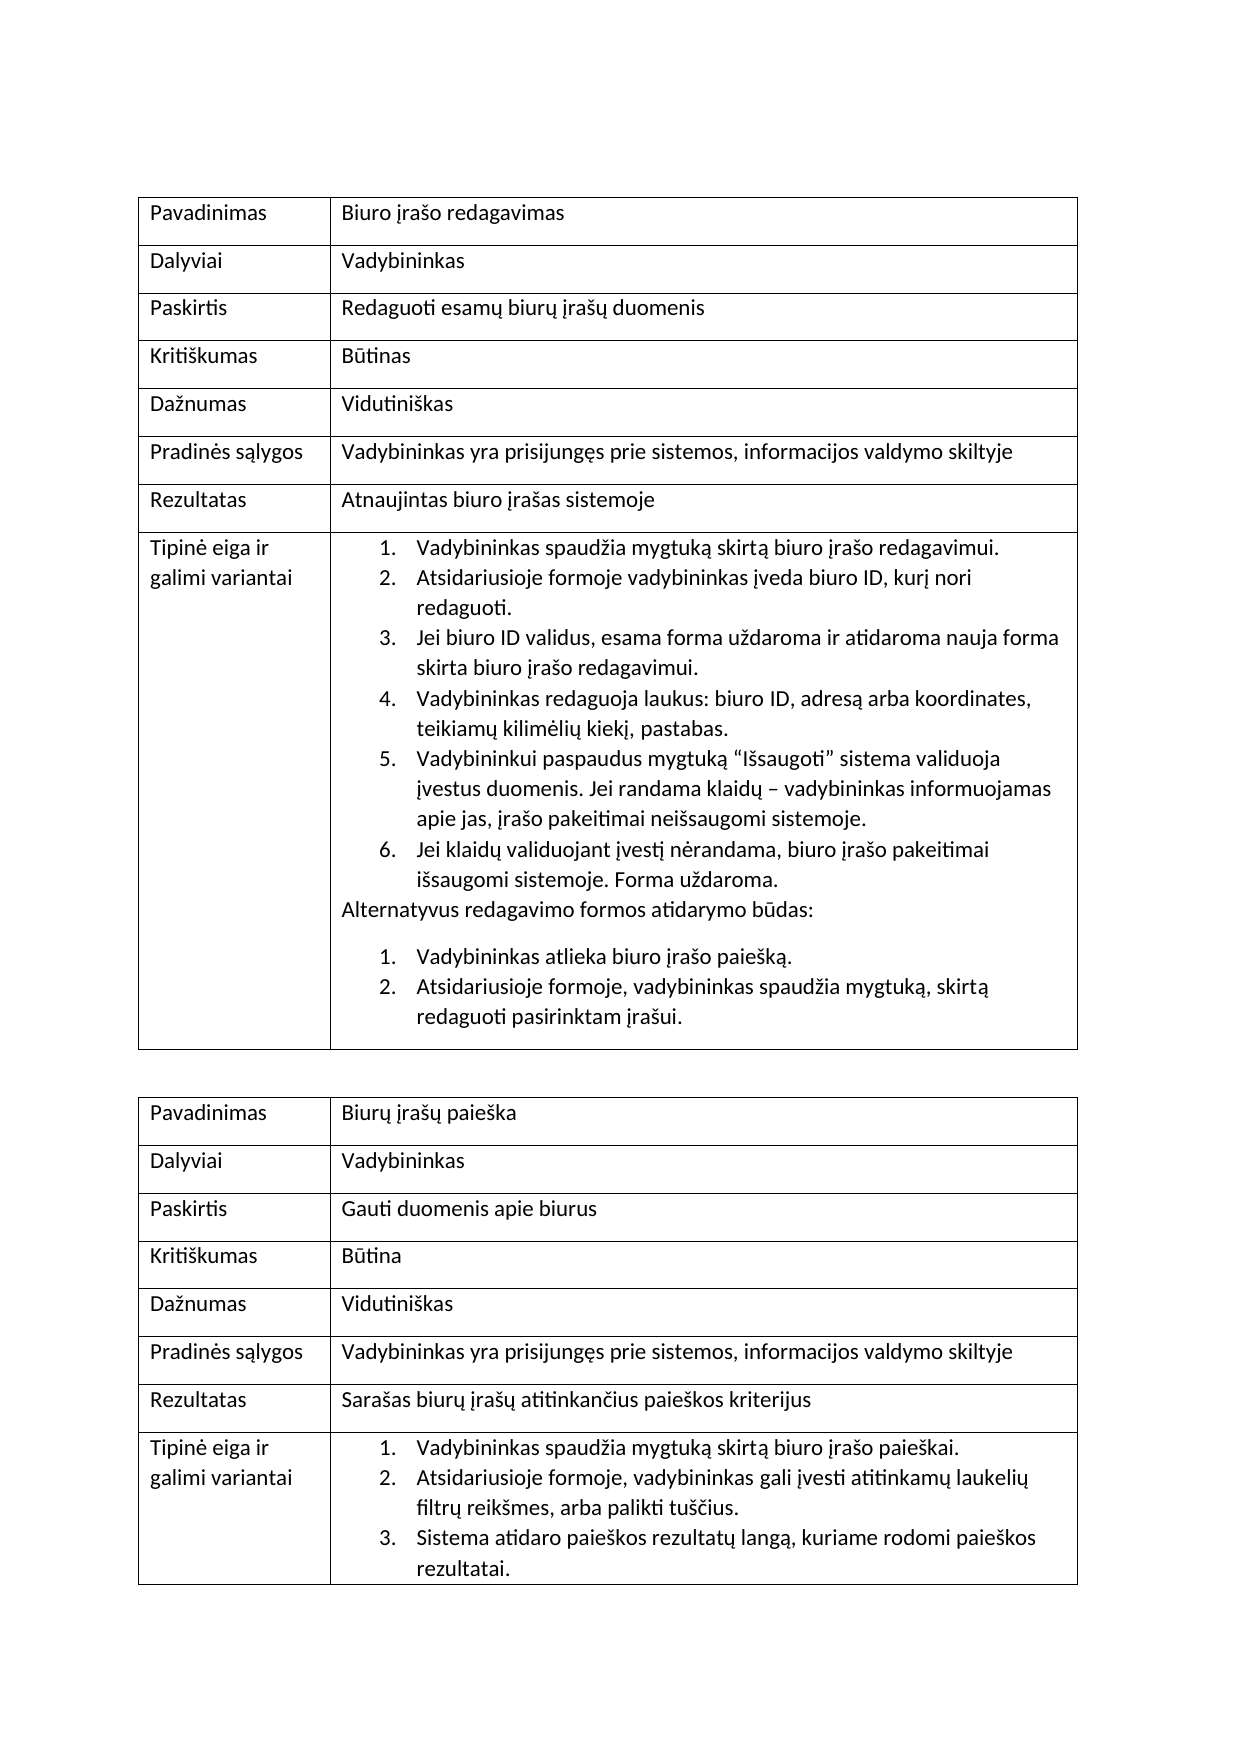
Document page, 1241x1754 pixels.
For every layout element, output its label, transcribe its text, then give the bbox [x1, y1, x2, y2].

table_cell Gauti duomenis apie biurus [331, 1194, 1077, 1241]
table_cell Vadybininkas [331, 1146, 1077, 1193]
table_cell Vadybininkas spaudžia mygtuką skirtą biuro įrašo redagavimui. Atsidariusioje formoje vadybininkas įveda biuro ID, kurį nori redaguoti. Jei biuro ID validus, esama forma uždaroma ir atidaroma nauja forma skirta biuro įrašo redagavimui. Vadybininkas redaguoja laukus: biuro ID, adresą arba koordinates, teikiamų kilimėlių kiekį, pastabas. Vadybininkui paspaudus mygtuką “Išsaugoti” sistema validuoja įvestus duomenis. Jei randama klaidų – vadybininkas informuojamas apie jas, įrašo pakeitimai neišsaugomi sistemoje. Jei klaidų validuojant įvestį nėrandama, biuro įrašo pakeitimai išsaugomi sistemoje. Forma uždaroma. Alternatyvus redagavimo formos atidarymo būdas: Vadybininkas atlieka biuro įrašo paiešką. Atsidariusioje formoje, vadybininkas spaudžia mygtuką, skirtą redaguoti pasirinktam įrašui. [331, 533, 1077, 1049]
table_cell Sarašas biurų įrašų atitinkančius paieškos kriterijus [331, 1385, 1077, 1432]
table_cell Pradinės sąlygos [139, 1337, 330, 1384]
table_cell Pradinės sąlygos [139, 437, 330, 484]
table_cell Vidutiniškas [331, 1289, 1077, 1336]
table_header Biuro įrašo redagavimas [331, 198, 1077, 245]
table_cell Vadybininkas yra prisijungęs prie sistemos, informacijos valdymo skiltyje [331, 1337, 1077, 1384]
table_cell Vadybininkas yra prisijungęs prie sistemos, informacijos valdymo skiltyje [331, 437, 1077, 484]
table_cell Kritiškumas [139, 1242, 330, 1288]
table_cell Dalyviai [139, 246, 330, 292]
table_cell Paskirtis [139, 1194, 330, 1241]
table_cell Dažnumas [139, 389, 330, 436]
table_cell Vadybininkas [331, 246, 1077, 292]
table_cell Būtinas [331, 341, 1077, 388]
table_header Biurų įrašų paieška [331, 1098, 1077, 1145]
table_cell Redaguoti esamų biurų įrašų duomenis [331, 294, 1077, 340]
table_cell Paskirtis [139, 294, 330, 340]
table_header Pavadinimas [139, 198, 330, 245]
table_cell Dažnumas [139, 1289, 330, 1336]
table_cell Būtina [331, 1242, 1077, 1288]
table_cell Vadybininkas spaudžia mygtuką skirtą biuro įrašo paieškai. Atsidariusioje formoje, vadybininkas gali įvesti atitinkamų laukelių filtrų reikšmes, arba palikti tuščius. Sistema atidaro paieškos rezultatų langą, kuriame rodomi paieškos rezultatai. [331, 1433, 1077, 1584]
table_cell Rezultatas [139, 485, 330, 532]
table_cell Dalyviai [139, 1146, 330, 1193]
table_cell Atnaujintas biuro įrašas sistemoje [331, 485, 1077, 532]
table_cell Rezultatas [139, 1385, 330, 1432]
table_header Pavadinimas [139, 1098, 330, 1145]
table_cell Tipinė eiga ir galimi variantai [139, 1433, 330, 1584]
table_cell Vidutiniškas [331, 389, 1077, 436]
table_cell Kritiškumas [139, 341, 330, 388]
table_cell Tipinė eiga ir galimi variantai [139, 533, 330, 1049]
